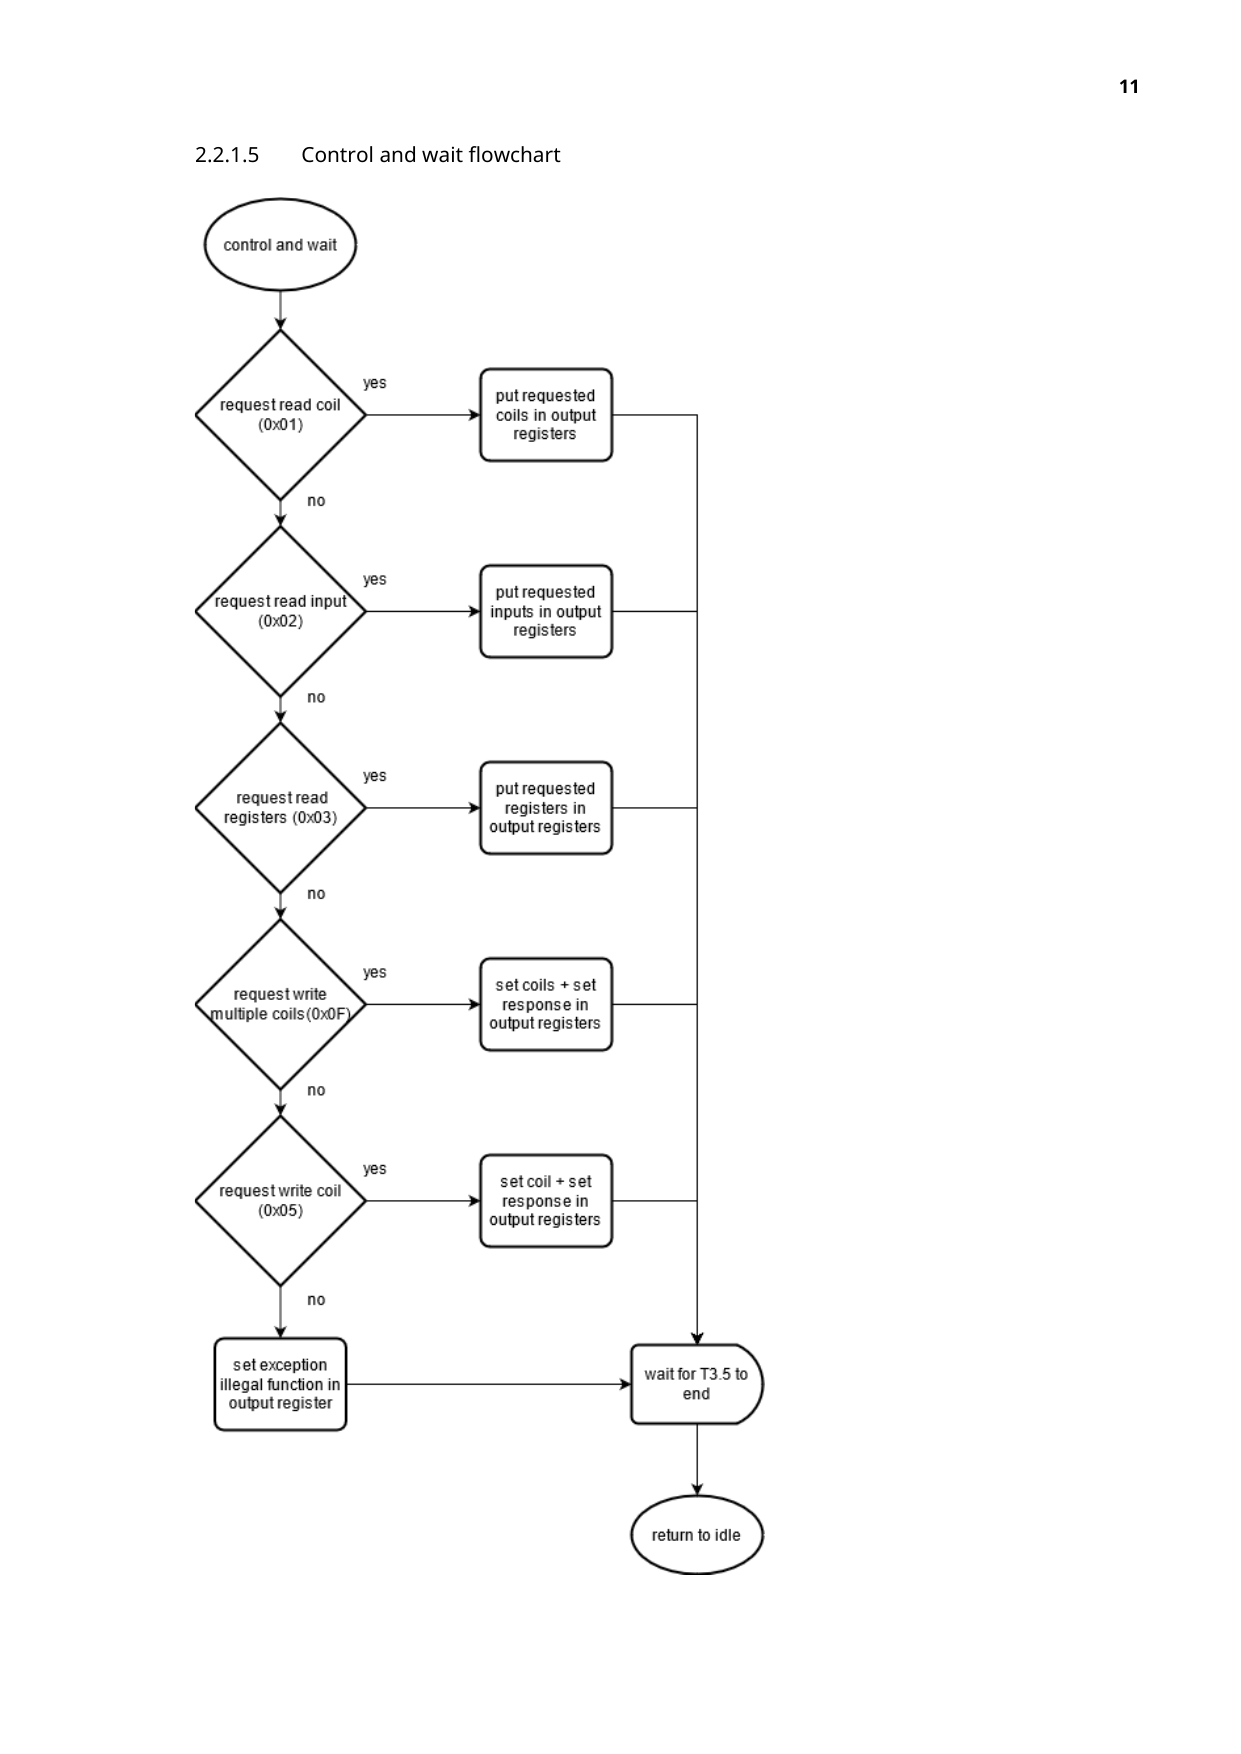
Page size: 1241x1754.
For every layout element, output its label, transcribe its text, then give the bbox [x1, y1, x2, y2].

picture [194, 197, 765, 1575]
subtitle Control and wait flowchart [195, 140, 1122, 168]
